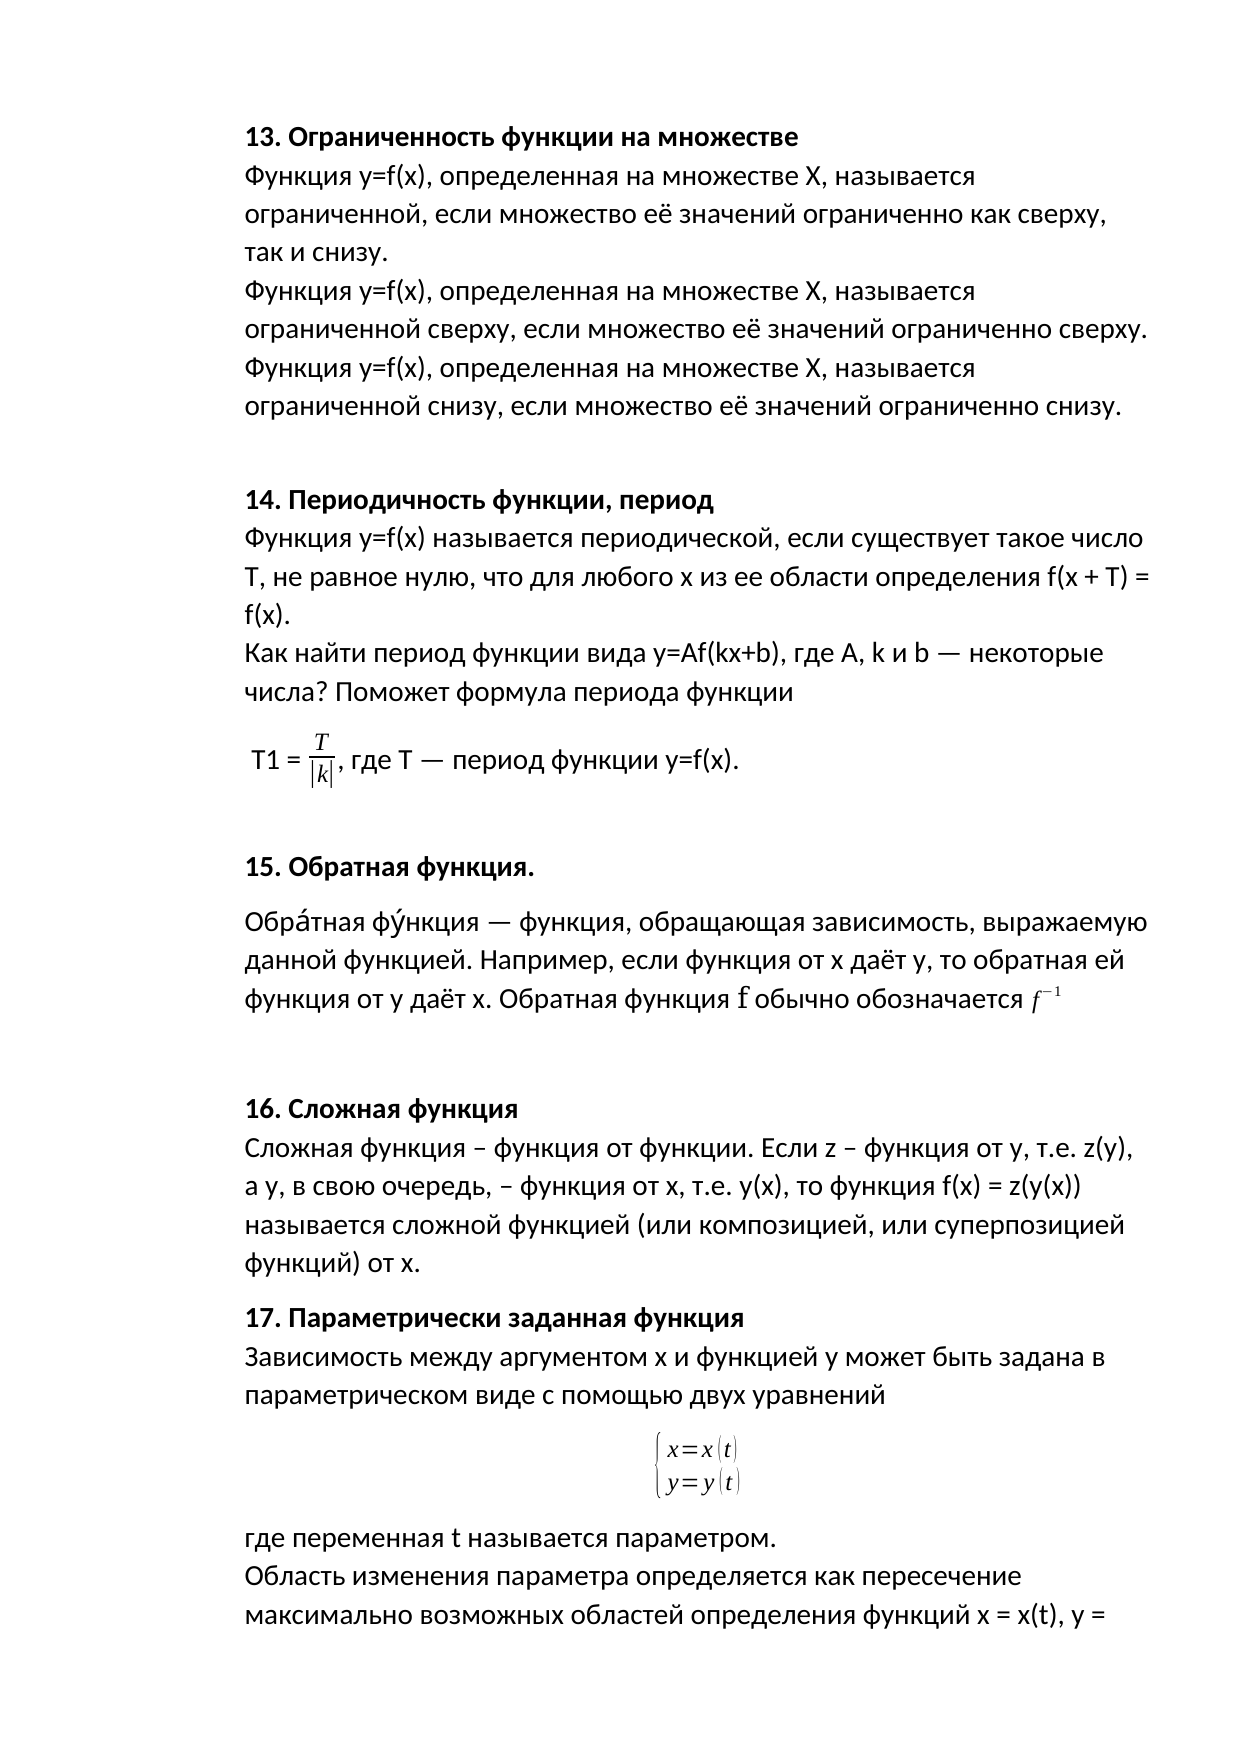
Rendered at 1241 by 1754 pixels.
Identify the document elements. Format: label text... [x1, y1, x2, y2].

text 16. Сложная функция Сложная функция – функция от функции. Если z – функция от у, т.е. z(y), а у, в свою очередь, – функция от х, т.е. у(х), то функция f(x) = z(y(x)) называется сложной функцией (или композицией, или суперпозицией функций) от х. [244, 1091, 1152, 1280]
text T1 = , где T — период функции y=f(x). [177, 728, 1152, 790]
text 17. Параметрически заданная функция Зависимость между аргументом x и функцией y может быть задана в параметрическом виде с помощью двух уравнений [244, 1299, 1152, 1412]
text 15. Обратная функция. [244, 809, 1152, 883]
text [244, 1519, 1152, 1632]
text 14. Периодичность функции, период Функция y=f(x) называется периодической, если существует такое число T, не равное нулю, что для любого x из ее области определения f(x + T) = f(x). Как найти период функции вида y=Af(kx+b), где A, k и b — некоторые числа? Поможет формула периода функции [244, 442, 1152, 708]
text 13. Ограниченность функции на множестве Функция y=f(x), определенная на множестве X, называется ограниченной, если множество её значений ограниченно как сверху, так и снизу. Функция y=f(x), определенная на множестве X, называется ограниченной сверху, если множество её значений ограниченно сверху. Функция y=f(x), определенная на множестве Х, называется ограниченной снизу, если множество её значений ограниченно снизу. [244, 118, 1152, 423]
text Обра́тная фу́нкция — функция, обращающая зависимость, выражаемую данной функцией. Например, если функция от x даёт y, то обратная ей функция от y даёт x. Обратная функция f обычно обозначается [244, 903, 1152, 1016]
